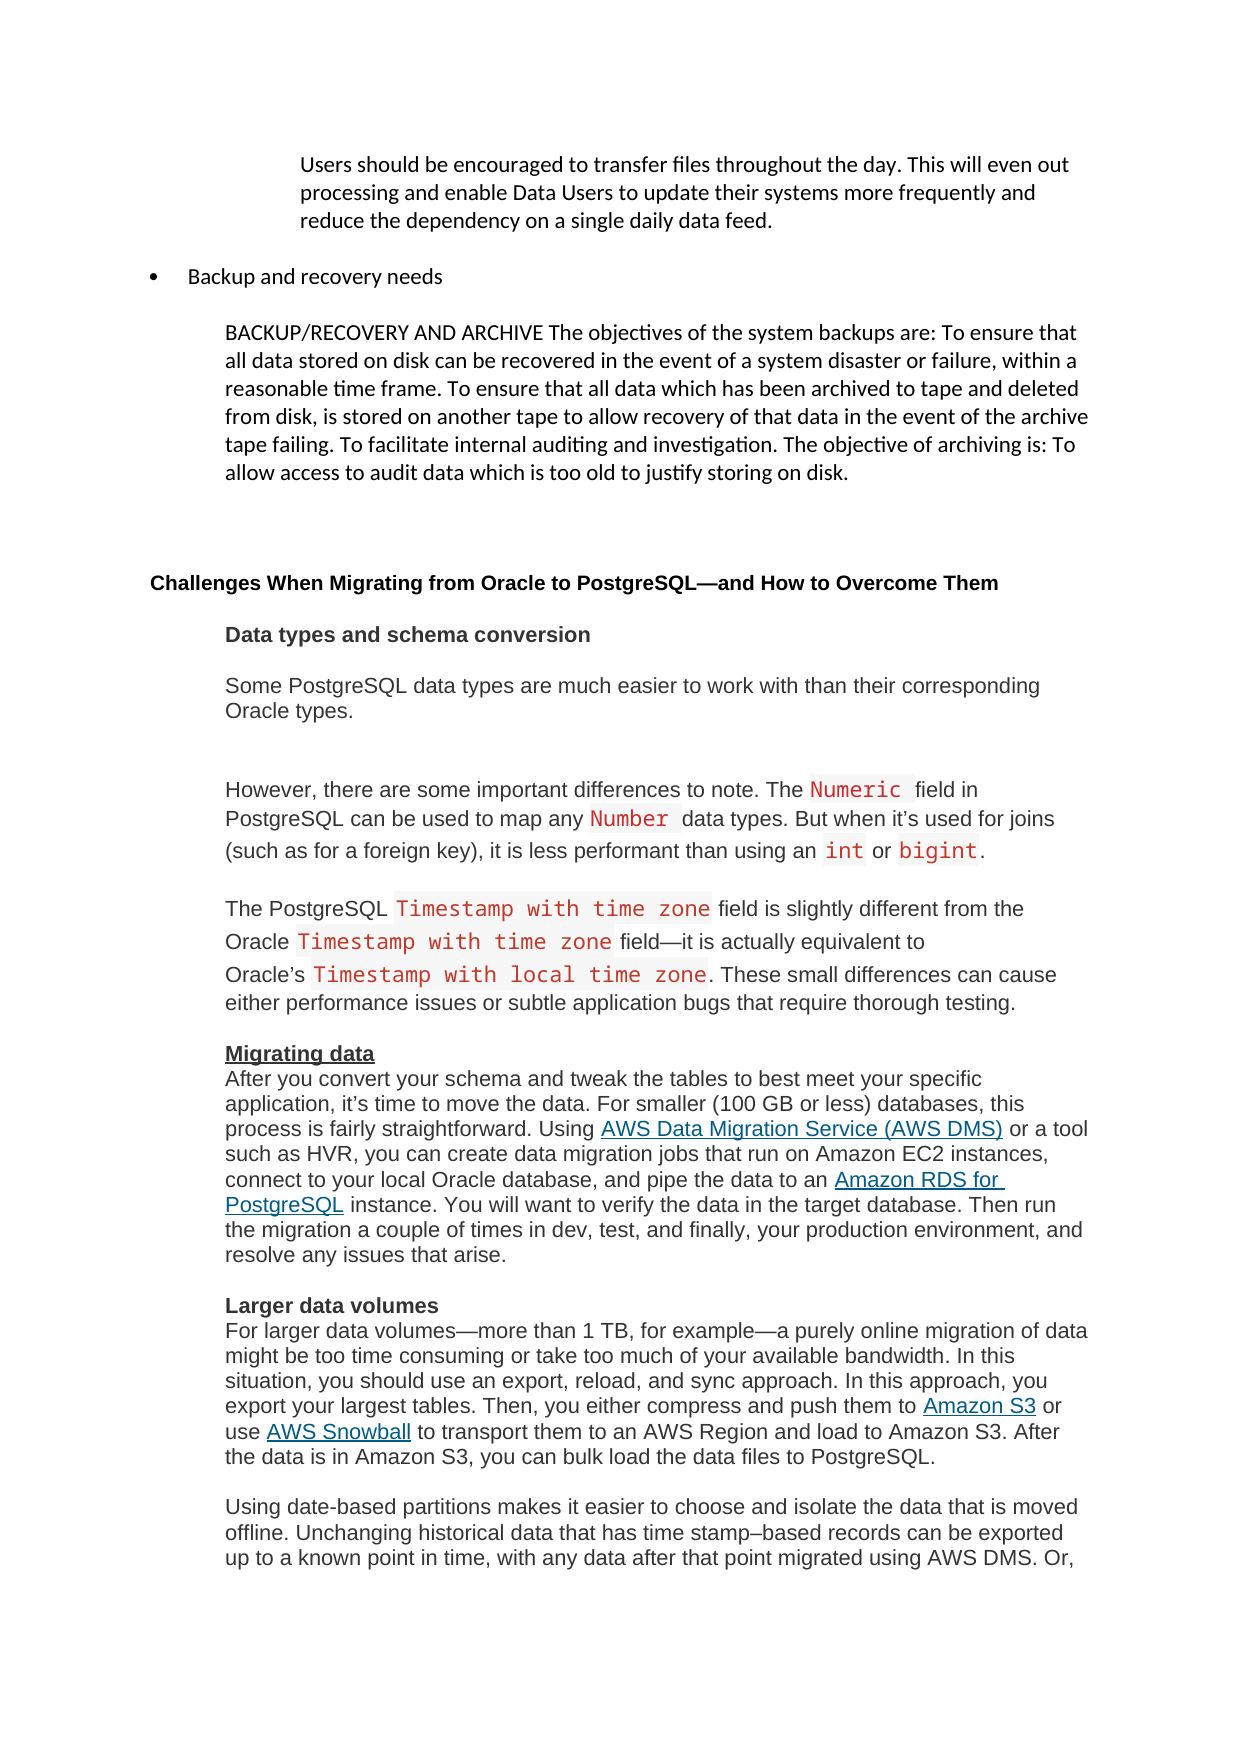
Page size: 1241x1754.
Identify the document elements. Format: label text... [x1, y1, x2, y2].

text Some PostgreSQL data types are much easier to work with than their corresponding Oracle types. [225, 673, 1090, 723]
text Challenges When Migrating from Oracle to PostgreSQL—and How to Overcome Them [150, 570, 1090, 594]
text · Backup and recovery needs [150, 262, 1090, 290]
text Migrating data After you convert your schema and tweak the tables to best meet your specific application, it’s time to move the data. For smaller (100 GB or less) databases, this process is fairly straightforward. Using AWS Data Migration Service (AWS DMS) or a tool such as HVR, you can create data migration jobs that run on Amazon EC2 instances, connect to your local Oracle database, and pipe the data to an Amazon RDS for PostgreSQL instance. You will want to verify the data in the target database. Then run the migration a couple of times in dev, test, and finally, your production environment, and resolve any issues that arise. [225, 1040, 1090, 1267]
text The PostgreSQL Timestamp with time zone field is slightly different from the Oracle Timestamp with time zone field—it is actually equivalent to Oracle’s Timestamp with local time zone. These small differences can cause either performance issues or subtle application bugs that require thorough testing. [225, 891, 1090, 1015]
text Users should be encouraged to transfer files throughout the day. This will even out processing and enable Data Users to update their systems more frequently and reduce the dependency on a single daily data feed. [300, 150, 1090, 234]
text Larger data volumes For larger data volumes—more than 1 TB, for example—a purely online migration of data might be too time consuming or take too much of your available bandwidth. In this situation, you should use an export, reload, and sync approach. In this approach, you export your largest tables. Then, you either compress and push them to Amazon S3 or use AWS Snowball to transport them to an AWS Region and load to Amazon S3. After the data is in Amazon S3, you can bulk load the data files to PostgreSQL. [225, 1292, 1090, 1469]
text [225, 1494, 1090, 1570]
text However, there are some important differences to note. The Numeric field in PostgreSQL can be used to map any Number data types. But when it’s used for joins (such as for a foreign key), it is less performant than using an int or bigint. [225, 773, 1090, 866]
text Data types and schema conversion [150, 622, 1090, 647]
text BACKUP/RECOVERY AND ARCHIVE The objectives of the system backups are: To ensure that all data stored on disk can be recovered in the event of a system disaster or failure, within a reasonable time frame. To ensure that all data which has been archived to tape and deleted from disk, is stored on another tape to allow recovery of that data in the event of the archive tape failing. To facilitate internal auditing and investigation. The objective of archiving is: To allow access to audit data which is too old to justify storing on disk. [225, 318, 1090, 486]
